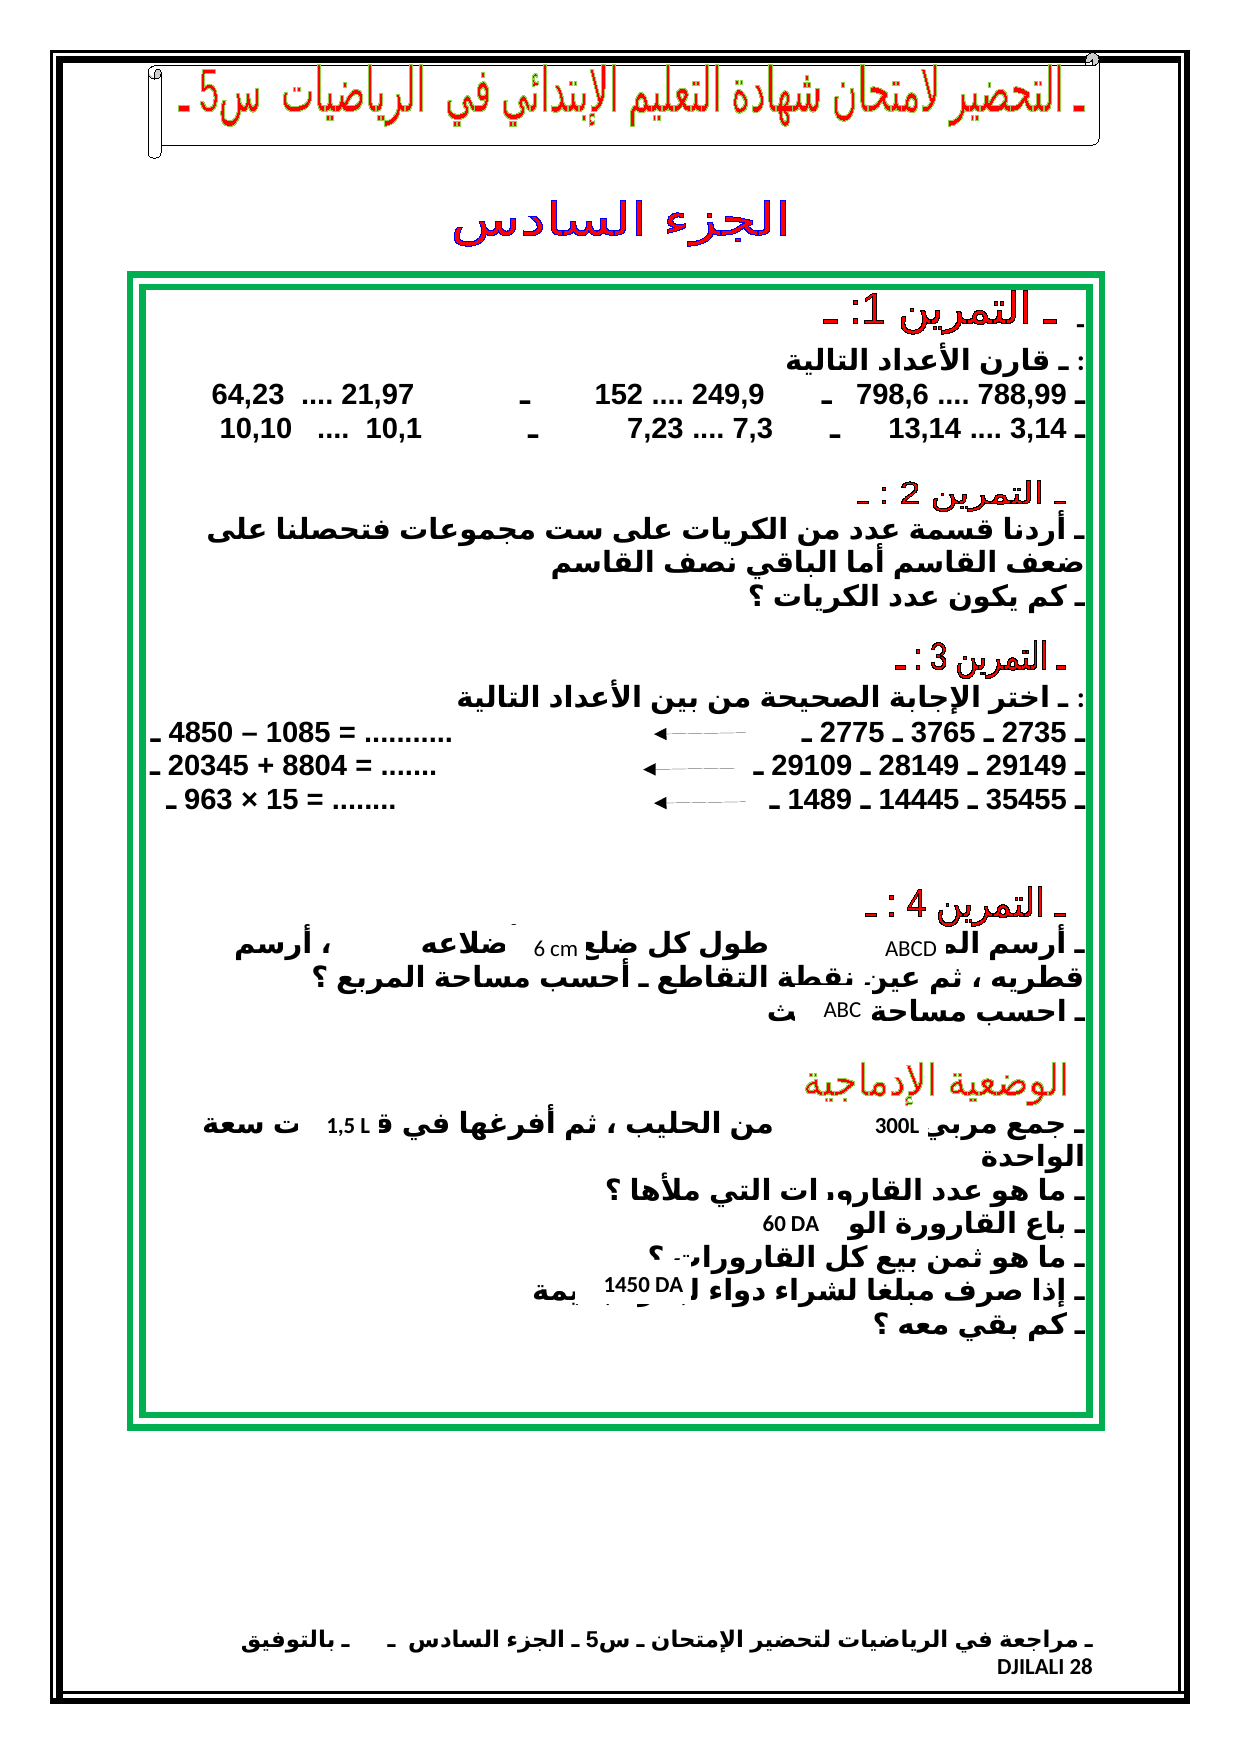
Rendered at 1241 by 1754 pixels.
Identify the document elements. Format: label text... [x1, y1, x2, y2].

table_header - ـ قارن الأعداد التالية : ـ 788,99 .... 798,6 ـ 249,9 .... 152 ـ 21,97 .... 64,23 ـ 3,14 .... 13,14 ـ 7,3 .... 7,23 ـ 10,1 .... 10,10 ـ أردنا قسمة عدد من الكريات على ست مجموعات فتحصلنا على ضعف القاسم أما الباقي نصف القاسم ـ كم يكون عدد الكريات ؟ ـ اختر الإجابة الصحيحة من بين الأعداد التالية : ـ 2735 ـ 3765 ـ 2775 ـ ........... = 1085 – 4850 ـ ـ 29149 ـ 28149 ـ 29109 ـ ....... = 8804 + 20345 ـ ـ 35455 ـ 14445 ـ 1489 ـ ........ = 15 × 963 ـ ـ أرسم المربع طول كل ضلع من أضلاعه ، أرسم قطريه ، ثم عين نقطة التقاطع ـ أحسب مساحة المربع ؟ ـ احسب مساحة المثلث ـ جمع مربي بقر من الحليب ، ثم أفرغها في قارورات سعة الواحدة ـ ما هو عدد القارورات التي ملأها ؟ ـ باع القارورة الواحدة بـ ـ ما هو ثمن بيع كل القارورات ؟ ـ إذا صرف مبلغا لشراء دواء لبقره بقيمة ـ كم بقي معه ؟ [136, 278, 1096, 1412]
